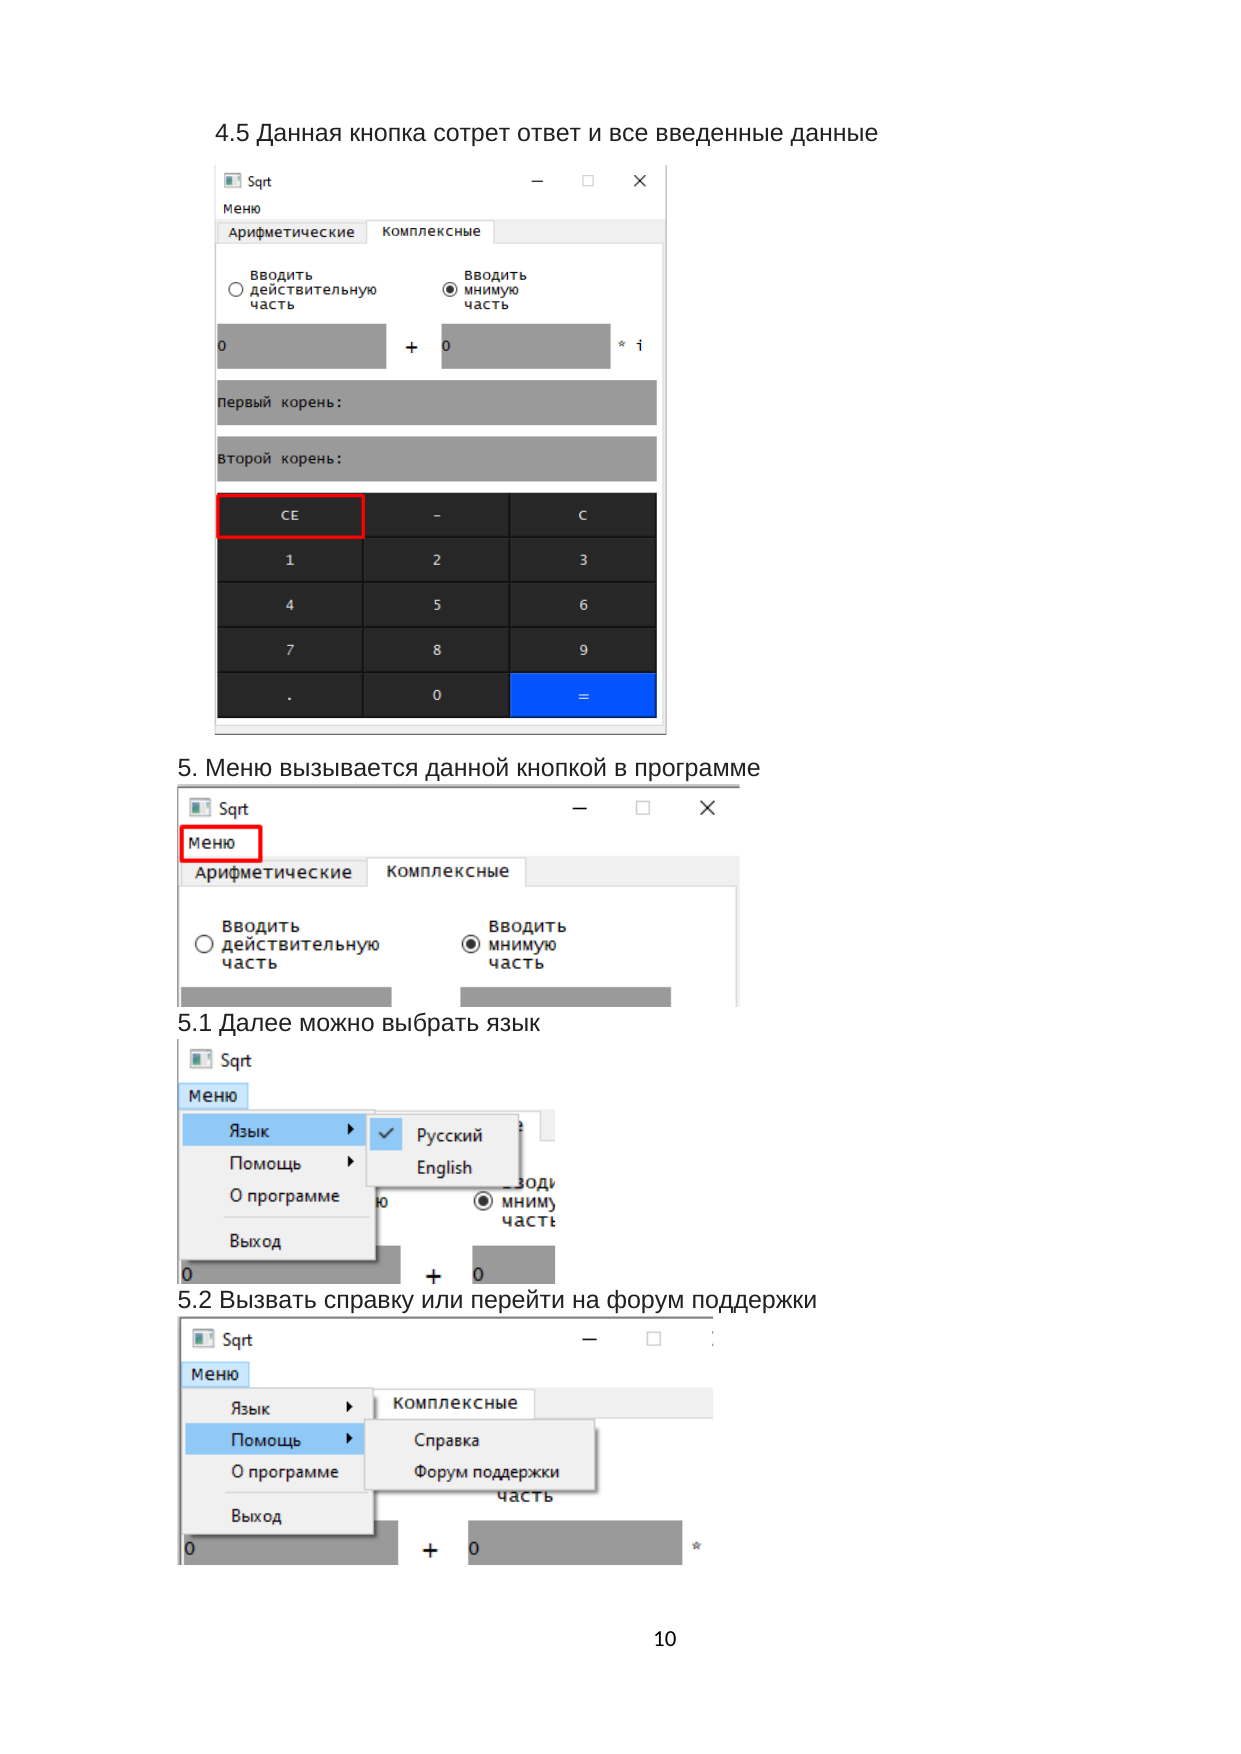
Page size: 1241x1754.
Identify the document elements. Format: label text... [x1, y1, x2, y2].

list 5. Меню вызывается данной кнопкой в программе [177, 753, 1152, 782]
picture [177, 1039, 556, 1284]
picture [177, 784, 740, 1007]
list 5.2 Вызвать справку или перейти на форум поддержки [177, 1285, 1152, 1314]
picture [214, 165, 667, 735]
text 4.5 Данная кнопка сотрет ответ и все введенные данные [215, 118, 1152, 147]
picture [177, 1316, 714, 1565]
list 5.1 Далее можно выбрать язык [177, 1008, 1152, 1037]
